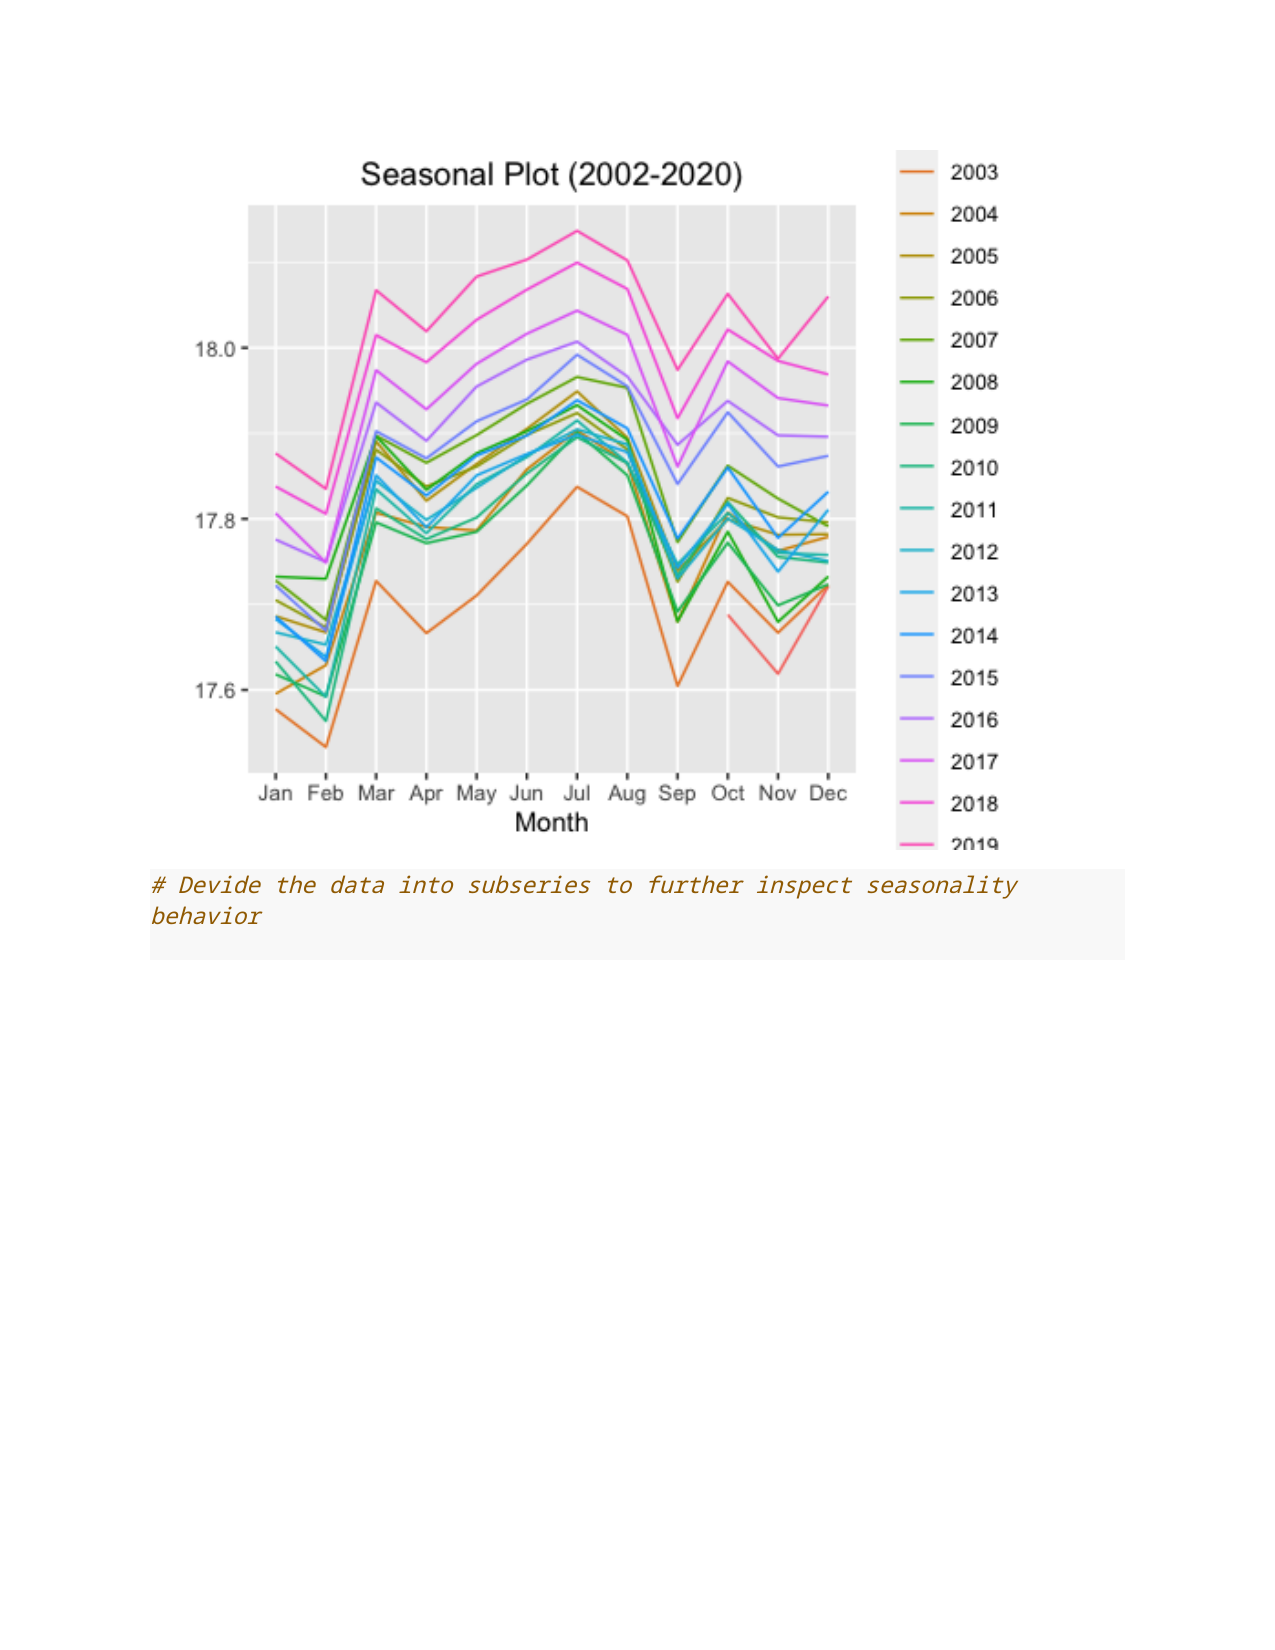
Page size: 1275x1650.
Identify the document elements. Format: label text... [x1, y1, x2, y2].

text # Devide the data into subseries to further inspect seasonality behavior [150, 869, 1125, 960]
picture [150, 150, 1025, 850]
